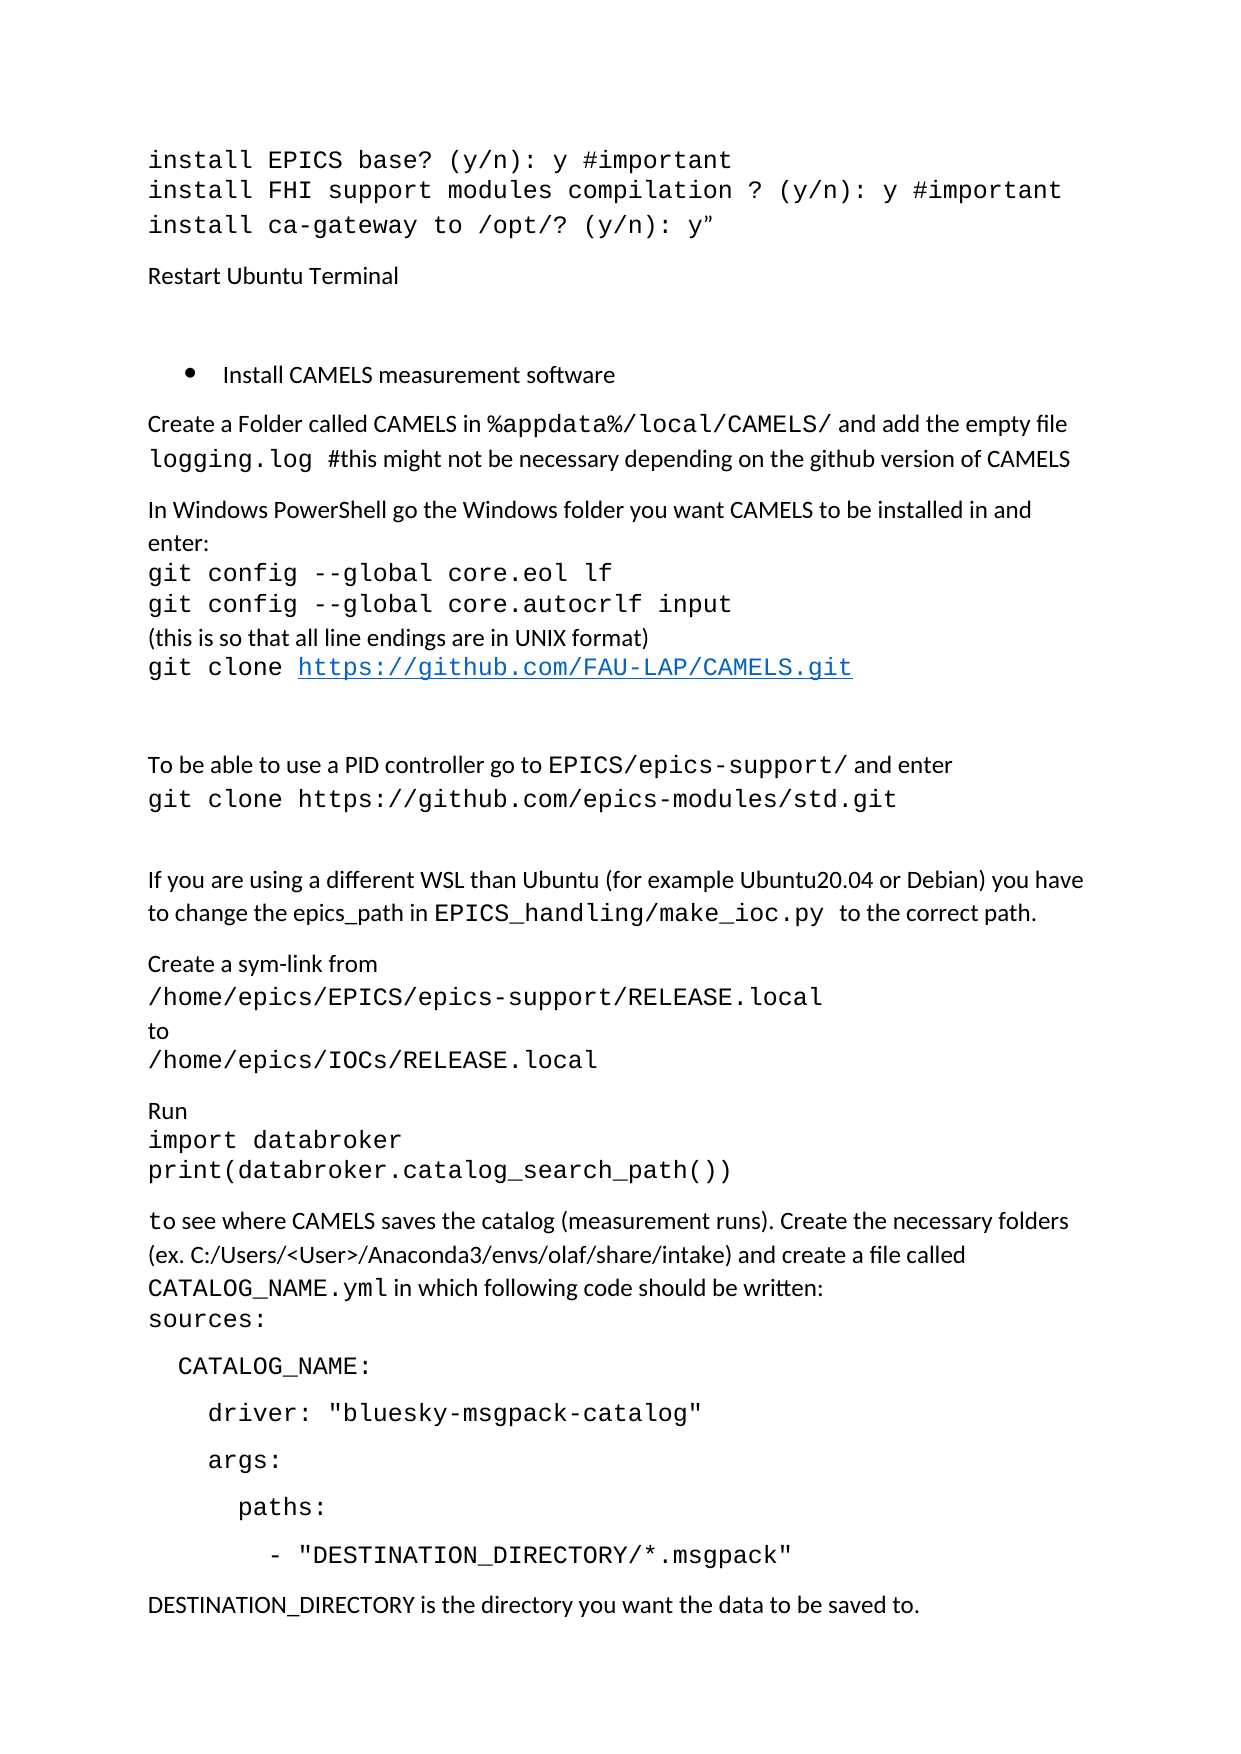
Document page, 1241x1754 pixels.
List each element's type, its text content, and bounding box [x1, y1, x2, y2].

text Create a Folder called CAMELS in %appdata%/local/CAMELS/ and add the empty file logging.log #this might not be necessary depending on the github version of CAMELS [148, 409, 1093, 474]
text Create a sym-link from /home/epics/EPICS/epics-support/RELEASE.local to /home/epics/IOCs/RELEASE.local [148, 948, 1093, 1076]
text to see where CAMELS saves the catalog (measurement runs). Create the necessary folders (ex. C:/Users/<User>/Anaconda3/envs/olaf/share/intake) and create a file called CATALOG_NAME.yml in which following code should be written: sources: [148, 1205, 1093, 1334]
text - "DESTINATION_DIRECTORY/*.msgpack" [148, 1542, 1093, 1571]
text Restart Ubuntu Terminal [148, 260, 1093, 290]
text In Windows PowerShell go the Windows folder you want CAMELS to be installed in and enter: git config --global core.eol lf git config --global core.autocrlf input (this is so that all line endings are in UNIX format) git clone https://github.com/FAU-LAP/CAMELS.git [148, 494, 1093, 683]
text paths: [148, 1495, 1093, 1523]
text Run import databroker print(databroker.catalog_search_path()) [148, 1095, 1093, 1186]
list Install CAMELS measurement software [185, 359, 1093, 389]
text CATALOG_NAME: [148, 1353, 1093, 1382]
text If you are using a different WSL than Ubuntu (for example Ubuntu20.04 or Debian) you have to change the epics_path in EPICS_handling/make_ioc.py to the correct path. [148, 864, 1093, 929]
text args: [148, 1448, 1093, 1476]
text DESTINATION_DIRECTORY is the directory you want the data to be saved to. [148, 1589, 1093, 1620]
text driver: "bluesky-msgpack-catalog" [148, 1401, 1093, 1429]
text To be able to use a PID controller go to EPICS/epics-support/ and enter git clone https://github.com/epics-modules/std.git [148, 749, 1093, 845]
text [148, 148, 1093, 241]
